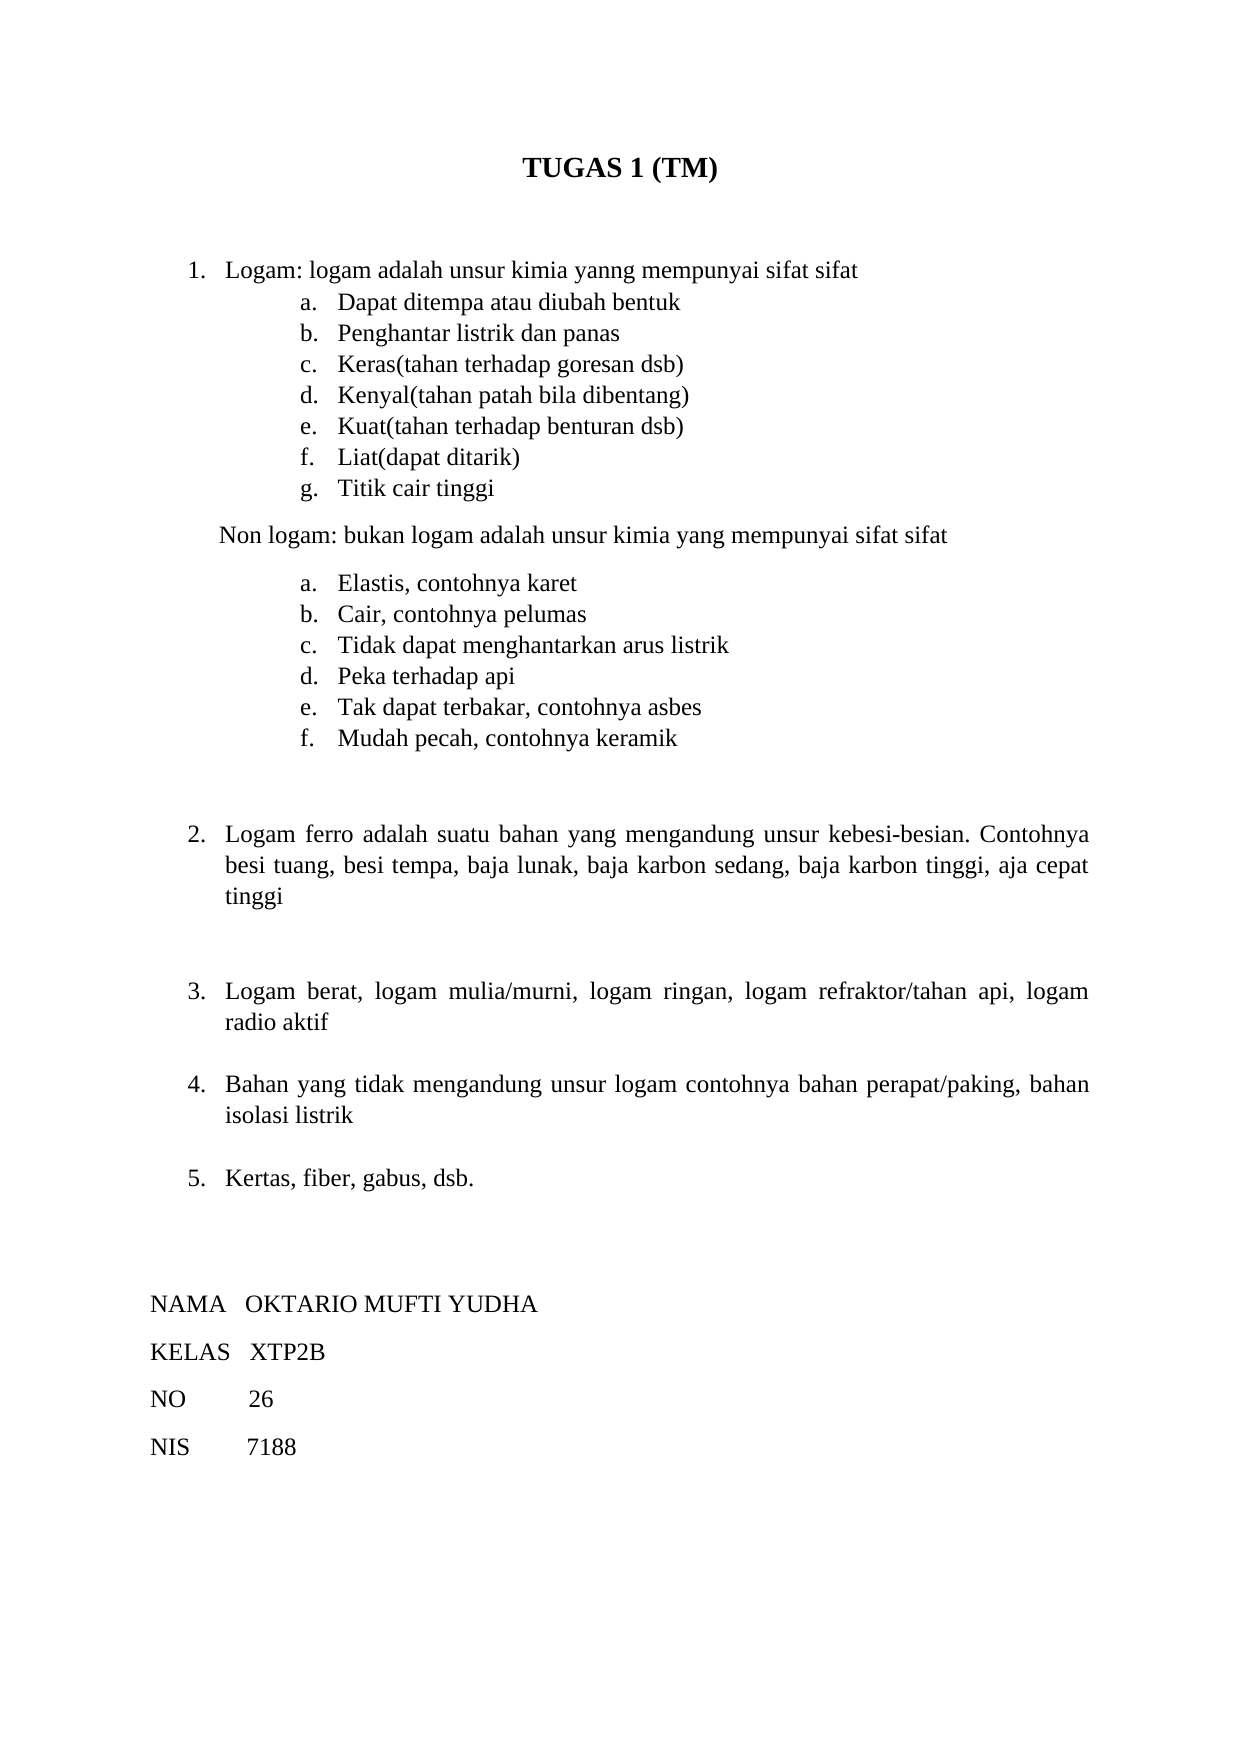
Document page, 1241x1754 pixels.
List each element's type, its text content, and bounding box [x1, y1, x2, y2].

list Logam ferro adalah suatu bahan yang mengandung unsur kebesi-besian. Contohnya besi tuang, besi tempa, baja lunak, baja karbon sedang, baja karbon tinggi, aja cepat tinggi [187, 819, 1090, 910]
list Tidak dapat menghantarkan arus listrik [300, 630, 1090, 659]
text NIS 7188 [150, 1432, 1090, 1461]
list Titik cair tinggi [300, 473, 1090, 502]
list Liat(dapat ditarik) [300, 442, 1090, 471]
list Kertas, fiber, gabus, dsb. [187, 1163, 1090, 1191]
text TUGAS 1 (TM) [150, 150, 1090, 183]
list Keras(tahan terhadap goresan dsb) [300, 349, 1090, 377]
list Logam: logam adalah unsur kimia yanng mempunyai sifat sifat [187, 256, 1090, 284]
list Kenyal(tahan patah bila dibentang) [300, 380, 1090, 408]
list Logam berat, logam mulia/murni, logam ringan, logam refraktor/tahan api, logam radio aktif [187, 976, 1090, 1036]
list Tak dapat terbakar, contohnya asbes [300, 692, 1090, 721]
list Elastis, contohnya karet [300, 568, 1090, 597]
list Cair, contohnya pelumas [300, 599, 1090, 628]
list Bahan yang tidak mengandung unsur logam contohnya bahan perapat/paking, bahan isolasi listrik [187, 1069, 1090, 1129]
list Penghantar listrik dan panas [300, 318, 1090, 346]
text KELAS XTP2B [150, 1337, 1090, 1366]
text NO 26 [150, 1384, 1090, 1413]
list Mudah pecah, contohnya keramik [300, 723, 1090, 752]
list Kuat(tahan terhadap benturan dsb) [300, 411, 1090, 439]
text NAMA OKTARIO MUFTI YUDHA [150, 1289, 1090, 1318]
list Dapat ditempa atau diubah bentuk [300, 287, 1090, 315]
text Non logam: bukan logam adalah unsur kimia yang mempunyai sifat sifat [150, 521, 1090, 549]
list Peka terhadap api [300, 661, 1090, 690]
